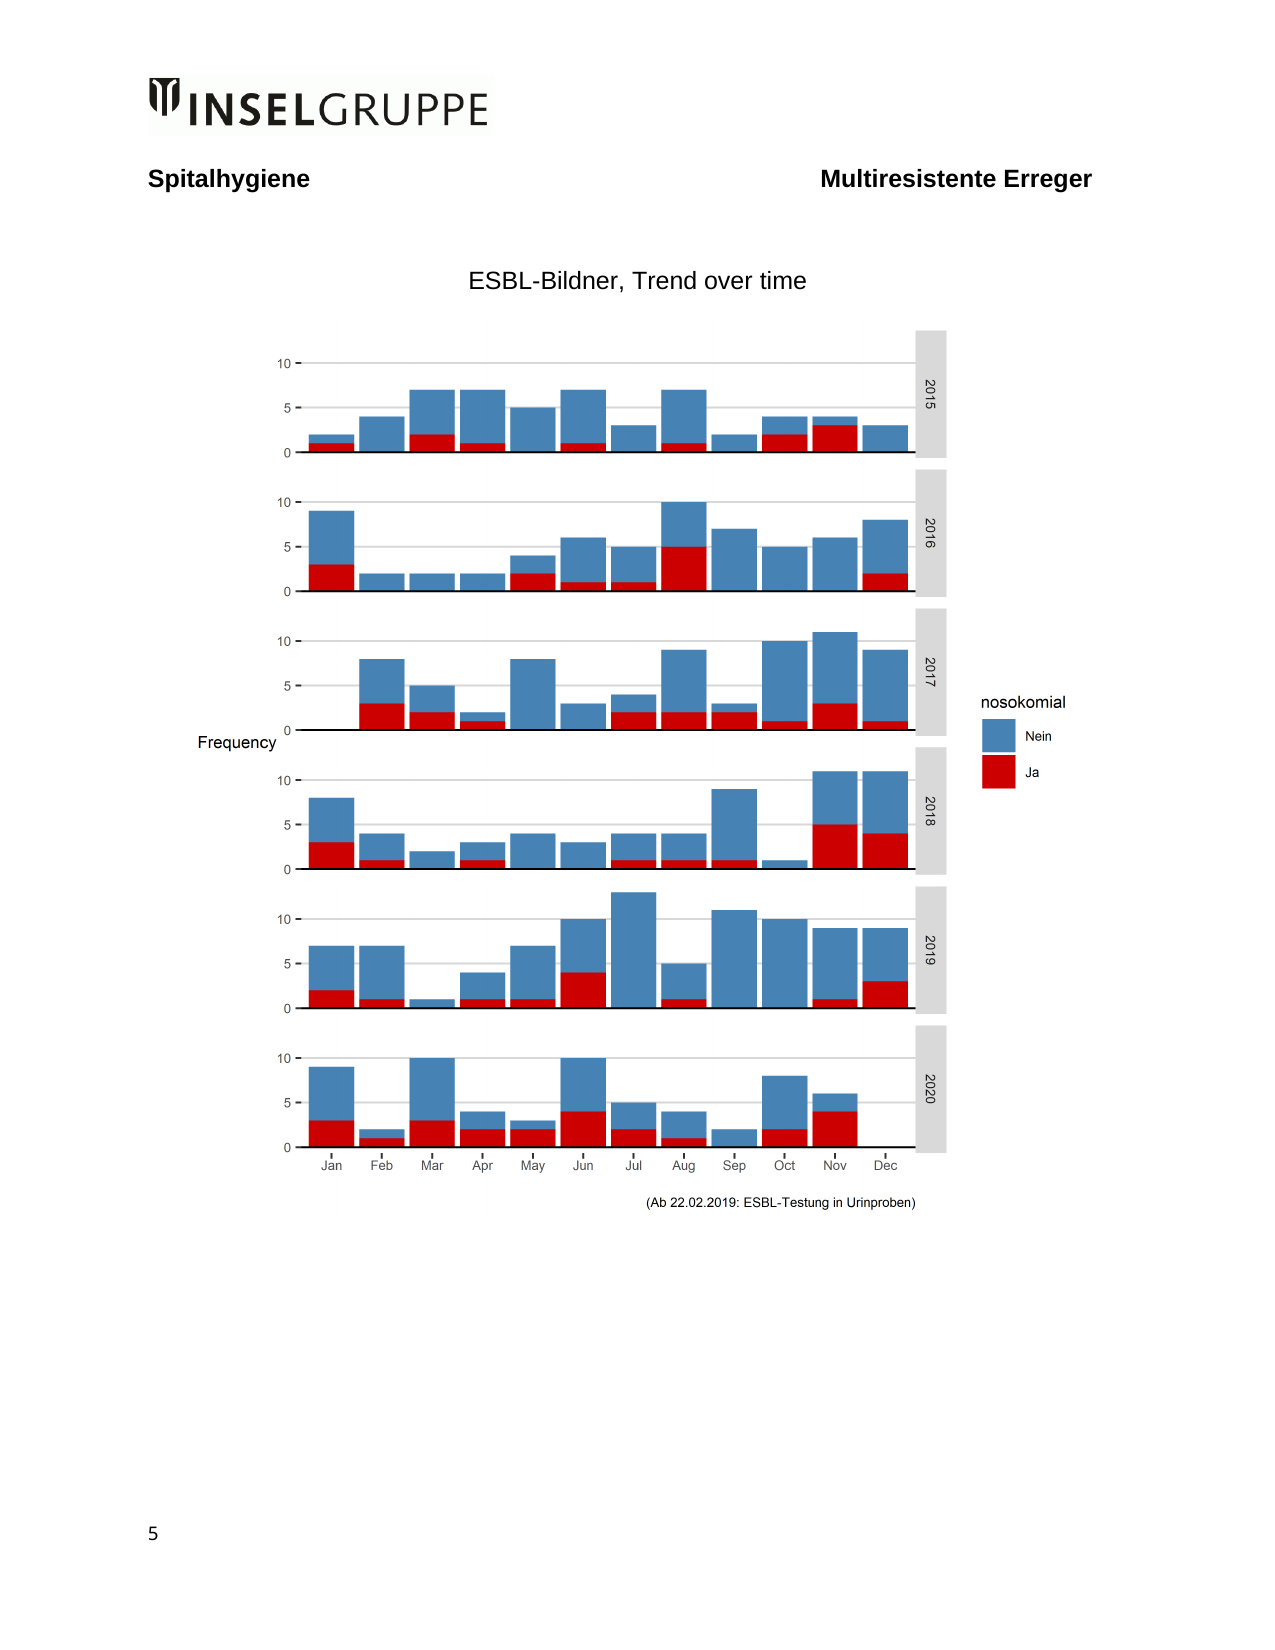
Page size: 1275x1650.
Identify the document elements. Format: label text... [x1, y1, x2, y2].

picture [186, 319, 1089, 1221]
subtitle ESBL-Bildner, Trend over time [148, 266, 1127, 294]
picture [147, 75, 494, 136]
